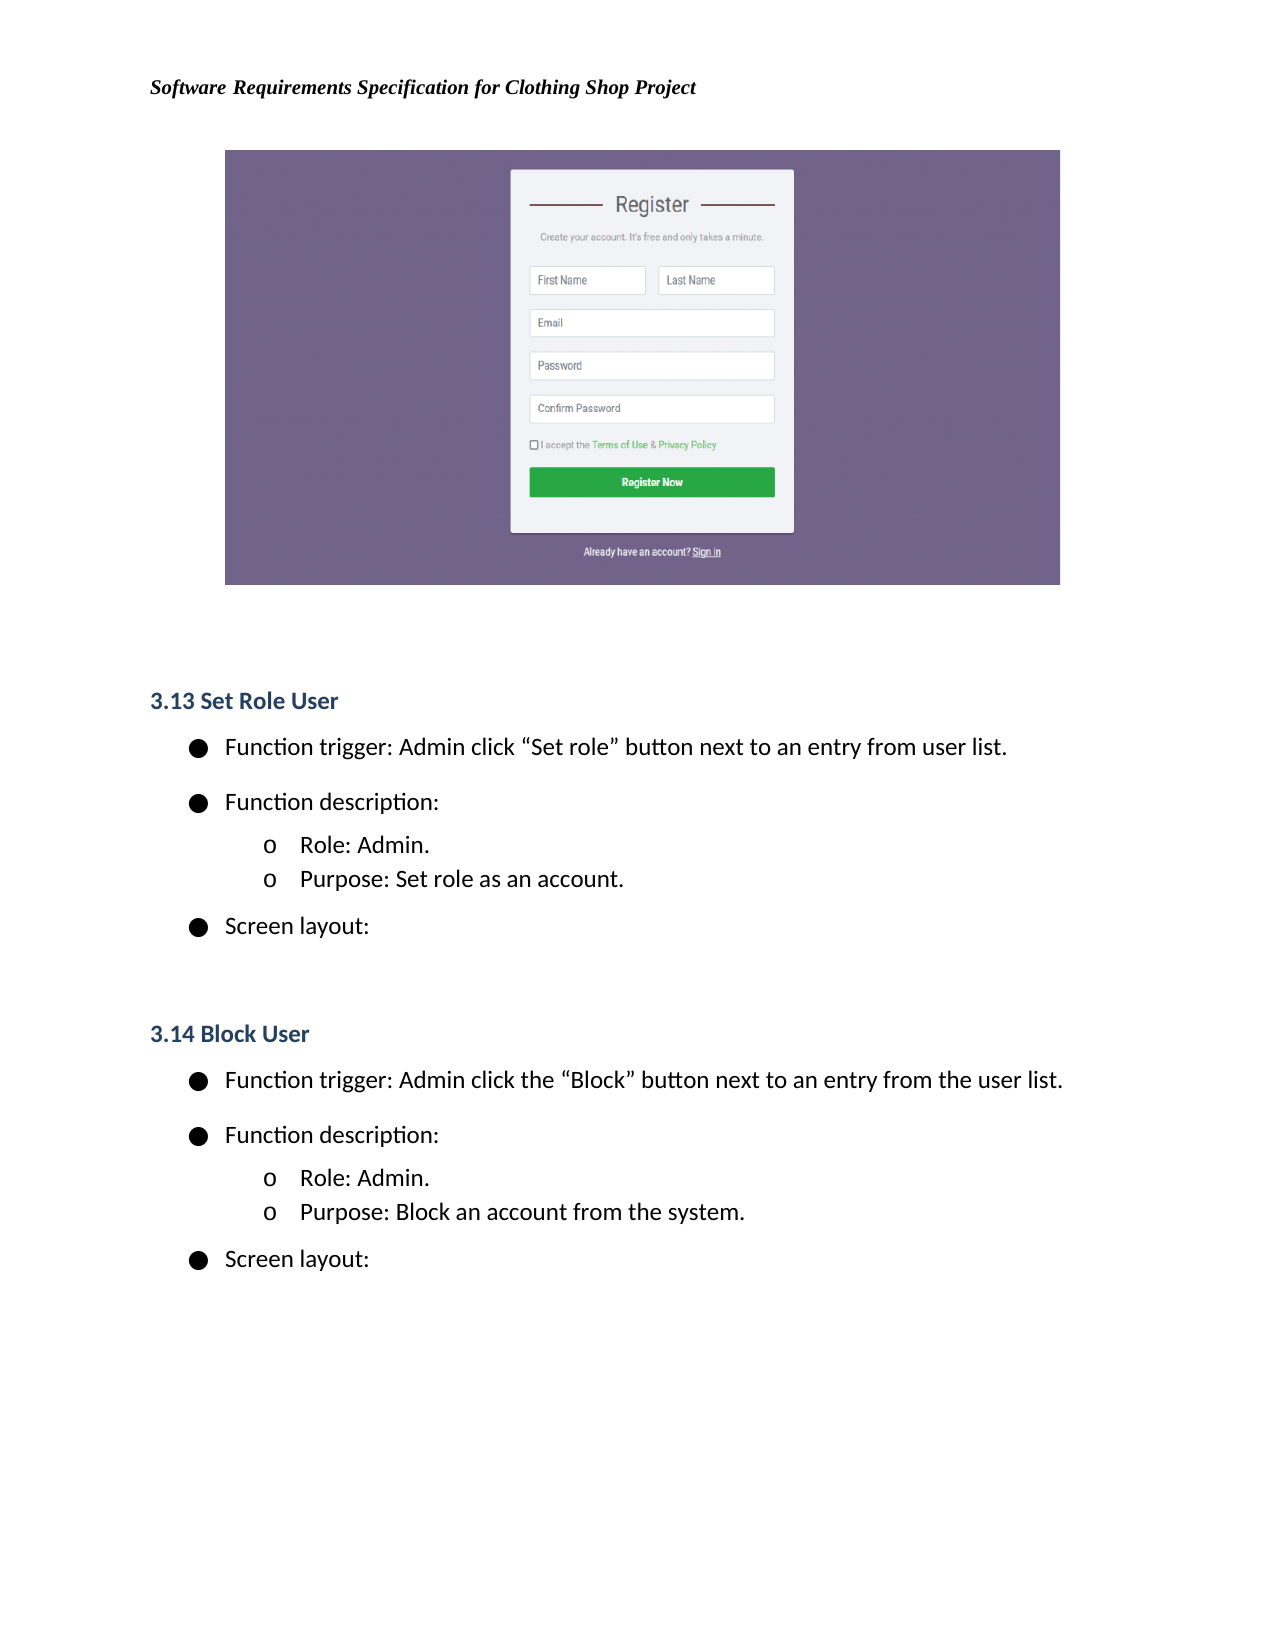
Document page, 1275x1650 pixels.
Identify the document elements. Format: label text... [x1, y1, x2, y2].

list Role: Admin. [262, 829, 1125, 861]
list Purpose: Block an account from the system. [262, 1196, 1125, 1228]
list Purpose: Set role as an account. [262, 863, 1125, 895]
list Function description: [187, 1107, 1125, 1158]
list Function trigger: Admin click the “Block” button next to an entry from the user list. [187, 1051, 1125, 1103]
list Function trigger: Admin click “Set role” button next to an entry from user list. [187, 718, 1125, 769]
list Role: Admin. [262, 1162, 1125, 1194]
text 3.13 Set Role User [150, 685, 1125, 716]
text 3.14 Block User [150, 1018, 1125, 1049]
list Screen layout: [187, 1231, 1125, 1282]
list Function description: [187, 773, 1125, 825]
picture [225, 150, 1060, 585]
list Screen layout: [187, 897, 1125, 949]
